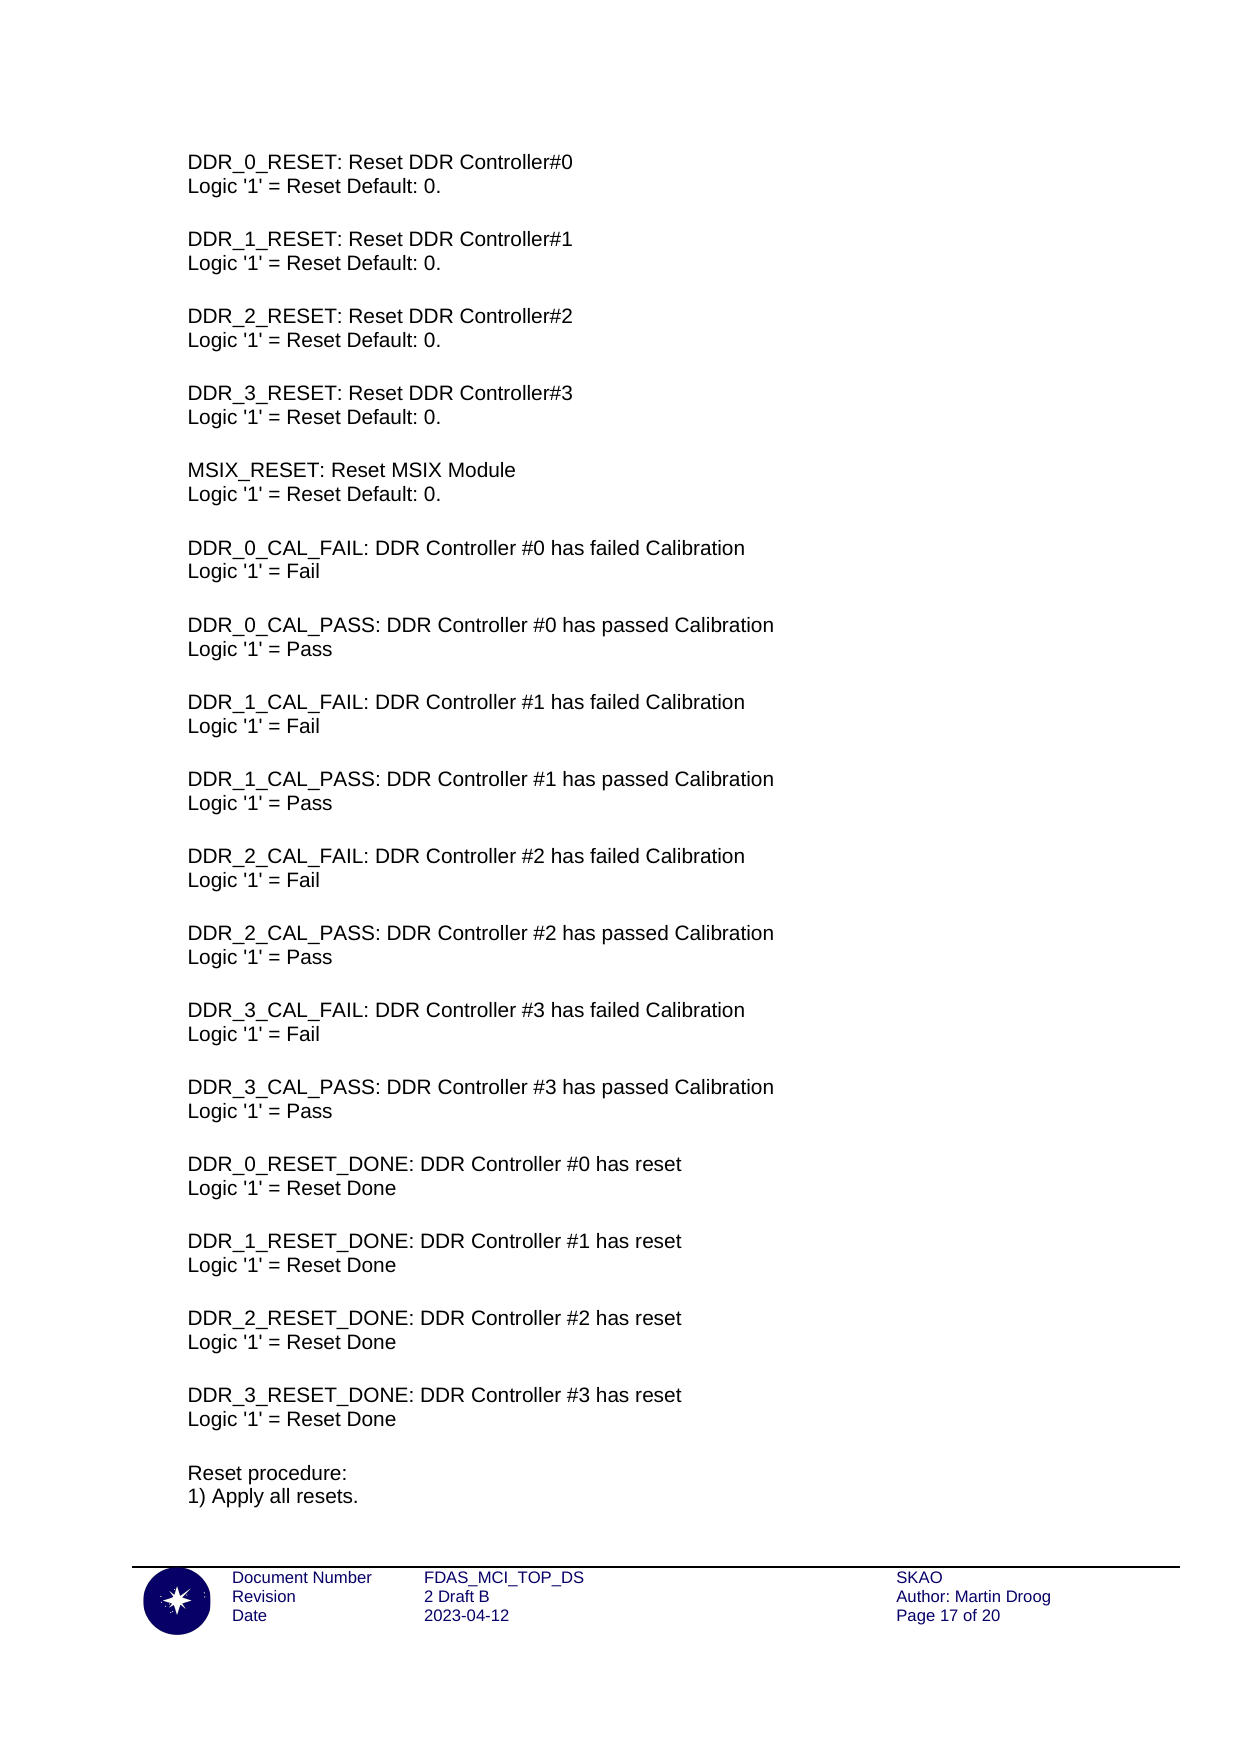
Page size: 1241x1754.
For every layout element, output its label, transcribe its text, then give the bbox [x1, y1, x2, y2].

text DDR_2_CAL_PASS: DDR Controller #2 has passed Calibration Logic '1' = Pass [187, 921, 1107, 969]
text DDR_0_CAL_PASS: DDR Controller #0 has passed Calibration Logic '1' = Pass [187, 612, 1107, 660]
text DDR_0_CAL_FAIL: DDR Controller #0 has failed Calibration Logic '1' = Fail [187, 535, 1107, 583]
text DDR_1_CAL_PASS: DDR Controller #1 has passed Calibration Logic '1' = Pass [187, 767, 1107, 814]
picture [143, 1567, 211, 1635]
text DDR_1_RESET_DONE: DDR Controller #1 has reset Logic '1' = Reset Done [187, 1229, 1107, 1277]
text DDR_1_RESET: Reset DDR Controller#1 Logic '1' = Reset Default: 0. [187, 227, 1107, 275]
text DDR_3_CAL_PASS: DDR Controller #3 has passed Calibration Logic '1' = Pass [187, 1075, 1107, 1123]
text MSIX_RESET: Reset MSIX Module Logic '1' = Reset Default: 0. [187, 458, 1107, 506]
text DDR_0_RESET: Reset DDR Controller#0 Logic '1' = Reset Default: 0. [187, 150, 1107, 198]
text DDR_1_CAL_FAIL: DDR Controller #1 has failed Calibration Logic '1' = Fail [187, 689, 1107, 737]
text DDR_3_RESET: Reset DDR Controller#3 Logic '1' = Reset Default: 0. [187, 381, 1107, 429]
text DDR_2_CAL_FAIL: DDR Controller #2 has failed Calibration Logic '1' = Fail [187, 844, 1107, 892]
text DDR_3_CAL_FAIL: DDR Controller #3 has failed Calibration Logic '1' = Fail [187, 998, 1107, 1046]
text DDR_2_RESET_DONE: DDR Controller #2 has reset Logic '1' = Reset Done [187, 1306, 1107, 1354]
text DDR_0_RESET_DONE: DDR Controller #0 has reset Logic '1' = Reset Done [187, 1152, 1107, 1200]
text DDR_2_RESET: Reset DDR Controller#2 Logic '1' = Reset Default: 0. [187, 304, 1107, 352]
text DDR_3_RESET_DONE: DDR Controller #3 has reset Logic '1' = Reset Done [187, 1383, 1107, 1431]
